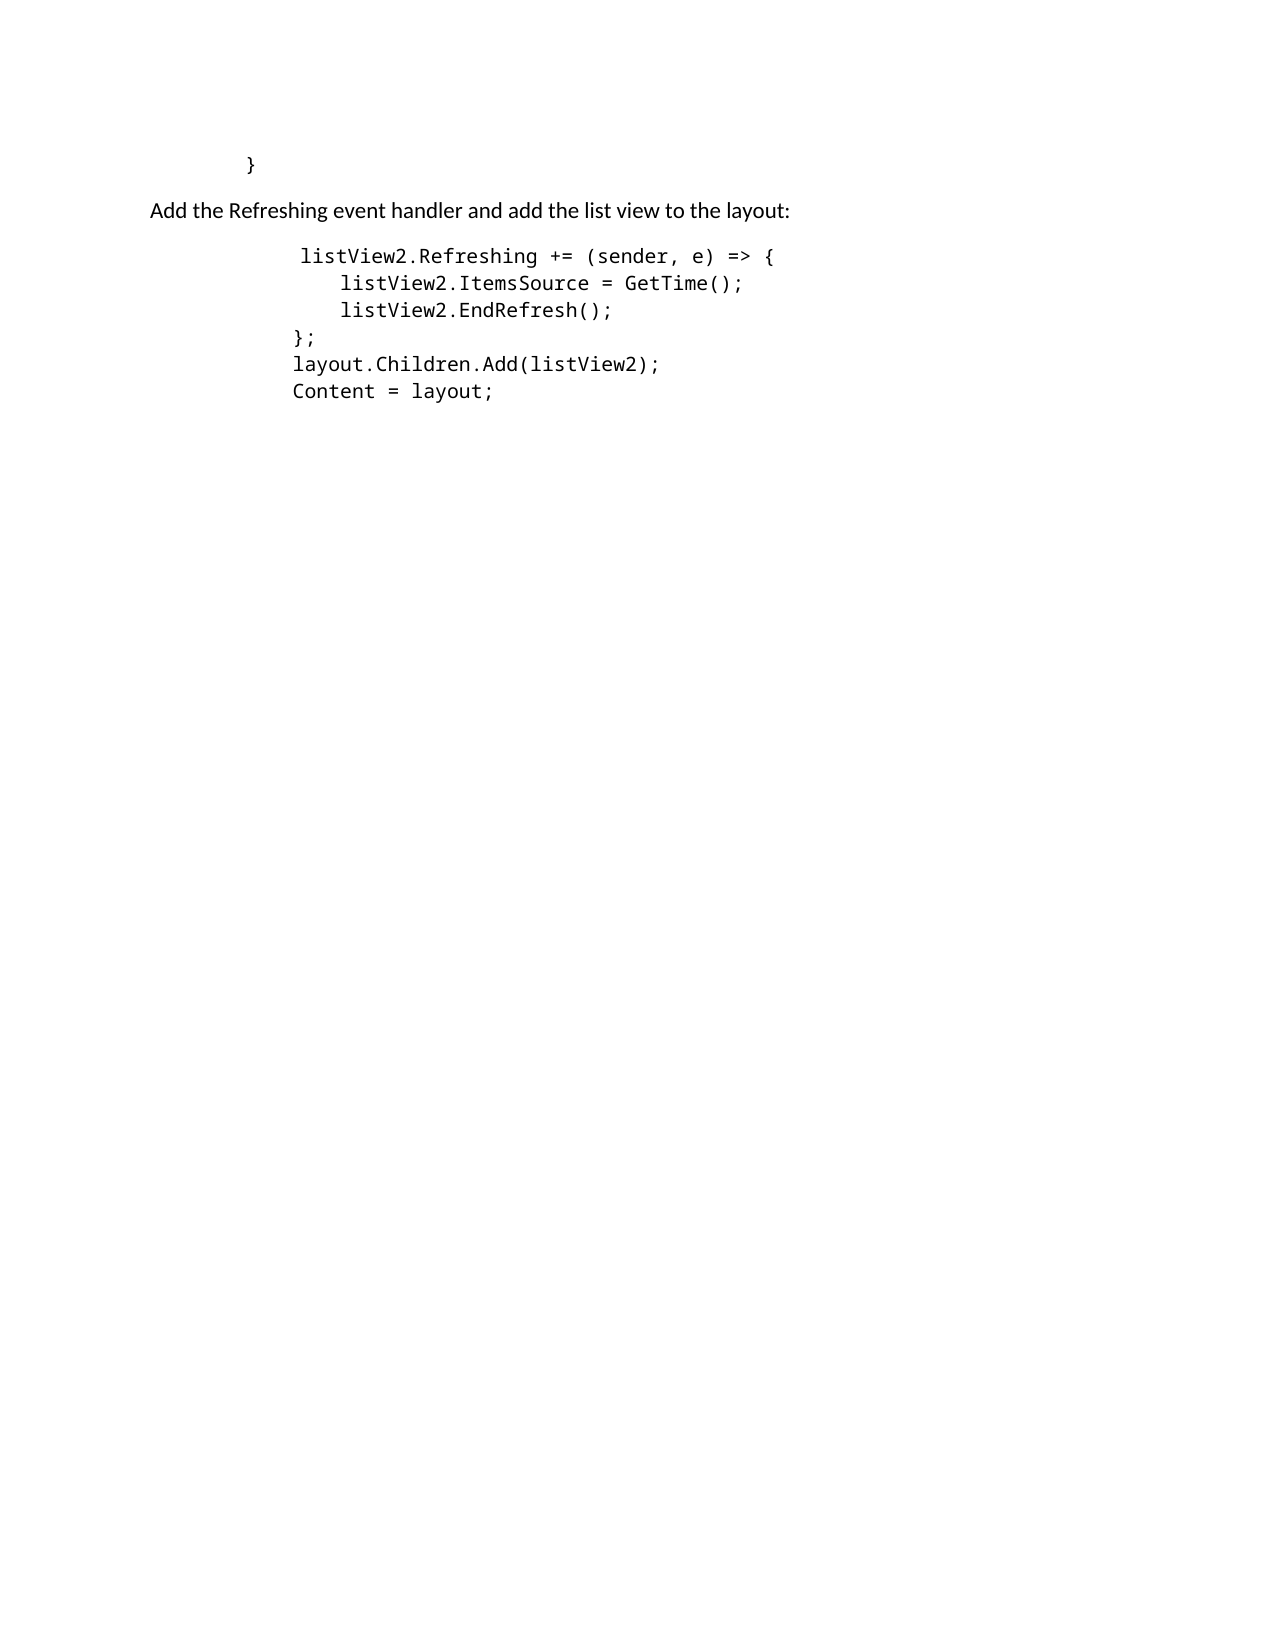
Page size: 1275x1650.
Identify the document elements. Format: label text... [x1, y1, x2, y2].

text Add the Refreshing event handler and add the list view to the layout: [150, 196, 1125, 224]
text layout.Children.Add(listView2); [150, 351, 1125, 377]
text listView2.EndRefresh(); [150, 297, 1125, 323]
text Content = layout; [150, 377, 1125, 404]
text }; [150, 323, 1125, 351]
text } [150, 150, 1125, 177]
text listView2.Refreshing += (sender, e) => { [300, 243, 1125, 269]
text listView2.ItemsSource = GetTime(); [150, 269, 1125, 297]
